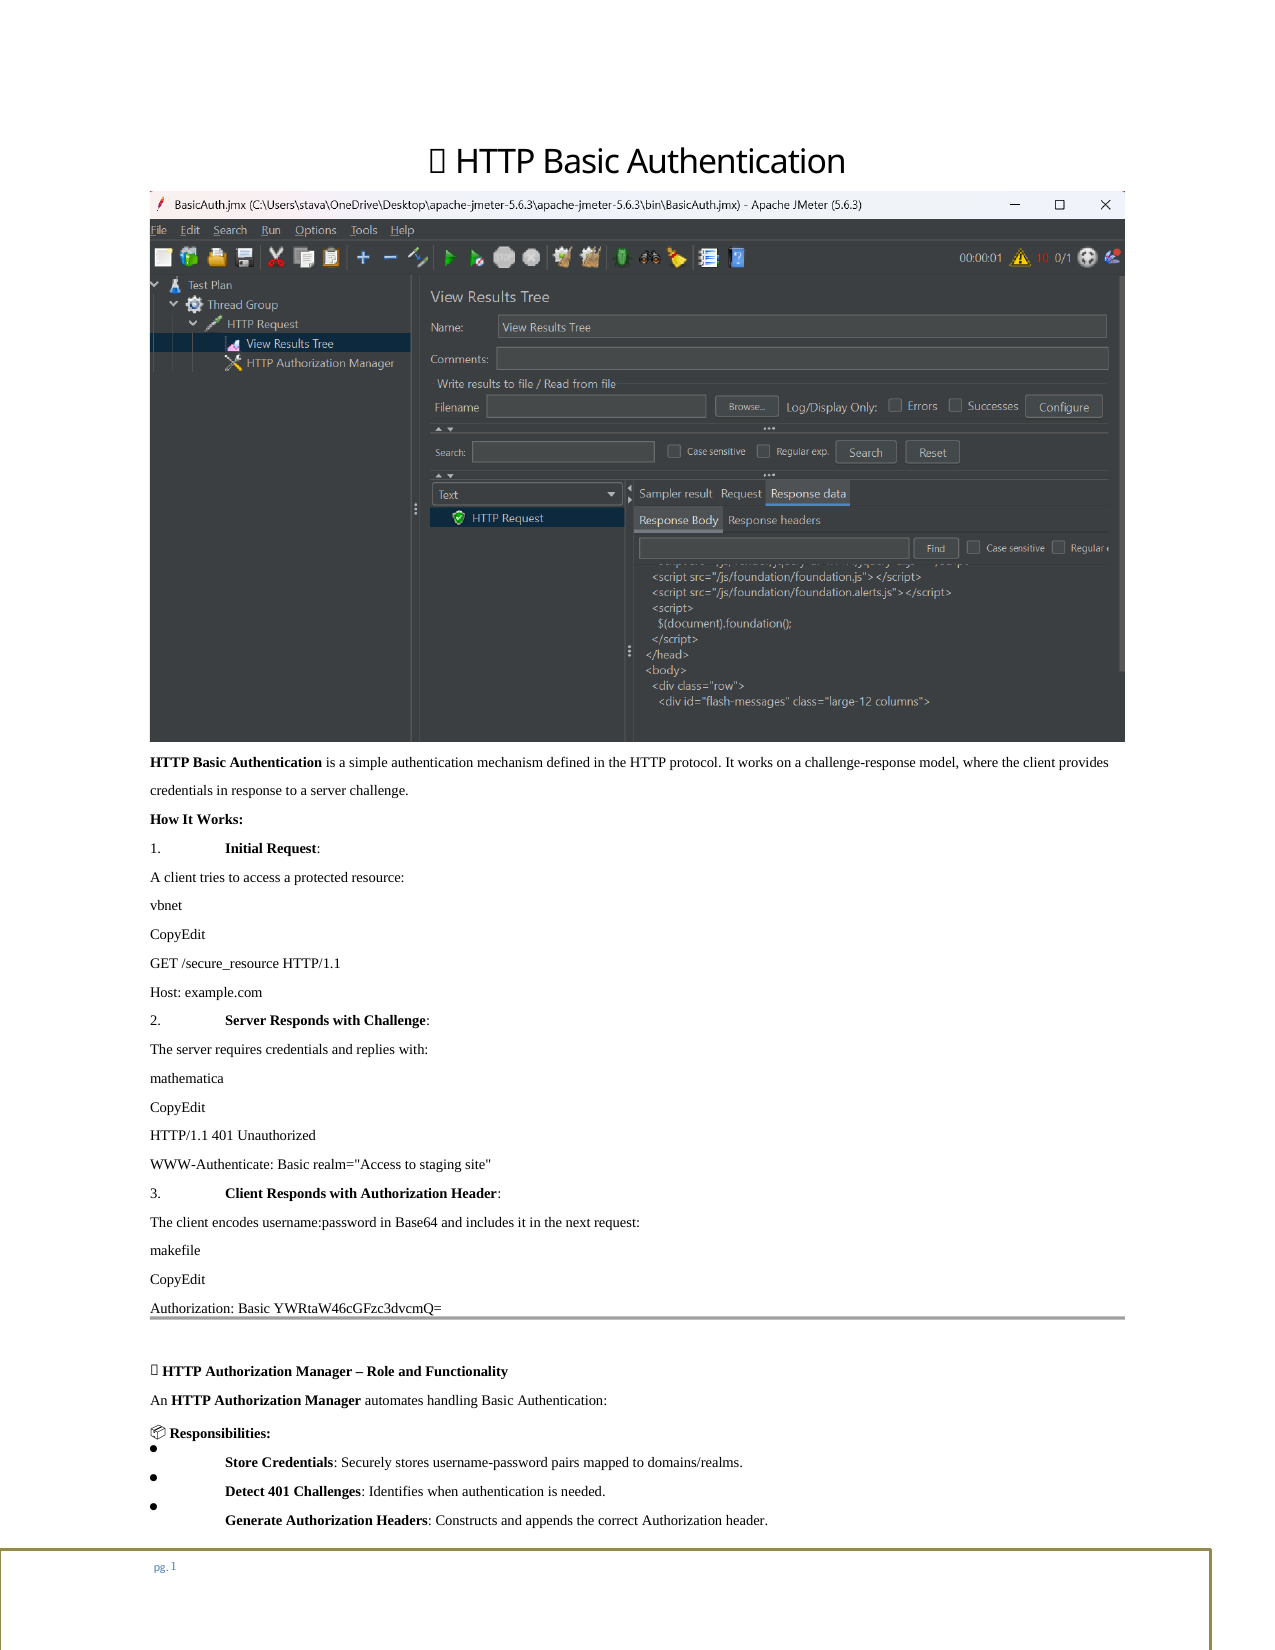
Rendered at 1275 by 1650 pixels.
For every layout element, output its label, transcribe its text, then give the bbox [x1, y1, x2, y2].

list Initial Request: A client tries to access a protected resource: [150, 828, 1125, 885]
text Host: example.com [150, 971, 1125, 1000]
text HTTP/1.1 401 Unauthorized [150, 1115, 1125, 1144]
title 🔐 HTTP Basic Authentication [150, 104, 1125, 183]
picture [149, 191, 1125, 742]
text mathematica [150, 1058, 1125, 1086]
text CopyEdit [150, 1086, 1125, 1115]
list Detect 401 Challenges: Identifies when authentication is needed. [150, 1471, 1125, 1499]
text How It Works: [150, 799, 1125, 828]
text CopyEdit [150, 1259, 1125, 1288]
text 🧠 HTTP Authorization Manager – Role and Functionality [150, 1345, 1125, 1379]
list Generate Authorization Headers: Constructs and appends the correct Authorization header. [150, 1499, 1125, 1528]
text makefile [150, 1230, 1125, 1259]
text CopyEdit [150, 914, 1125, 943]
list Server Responds with Challenge: The server requires credentials and replies with: [150, 1000, 1125, 1058]
text Authorization: Basic YWRtaW46cGFzc3dvcmQ= [150, 1288, 1125, 1316]
text vbnet [150, 885, 1125, 914]
text 📦 Responsibilities: [150, 1408, 1125, 1442]
text HTTP Basic Authentication is a simple authentication mechanism defined in the HTTP protocol. It works on a challenge-response model, where the client provides credentials in response to a server challenge. [150, 742, 1125, 799]
text WWW-Authenticate: Basic realm="Access to staging site" [150, 1144, 1125, 1173]
list Store Credentials: Securely stores username-password pairs mapped to domains/realms. [150, 1442, 1125, 1471]
text GET /secure_resource HTTP/1.1 [150, 943, 1125, 971]
list Client Responds with Authorization Header: The client encodes username:password in Base64 and includes it in the next request: [150, 1173, 1125, 1230]
text An HTTP Authorization Manager automates handling Basic Authentication: [150, 1379, 1125, 1408]
